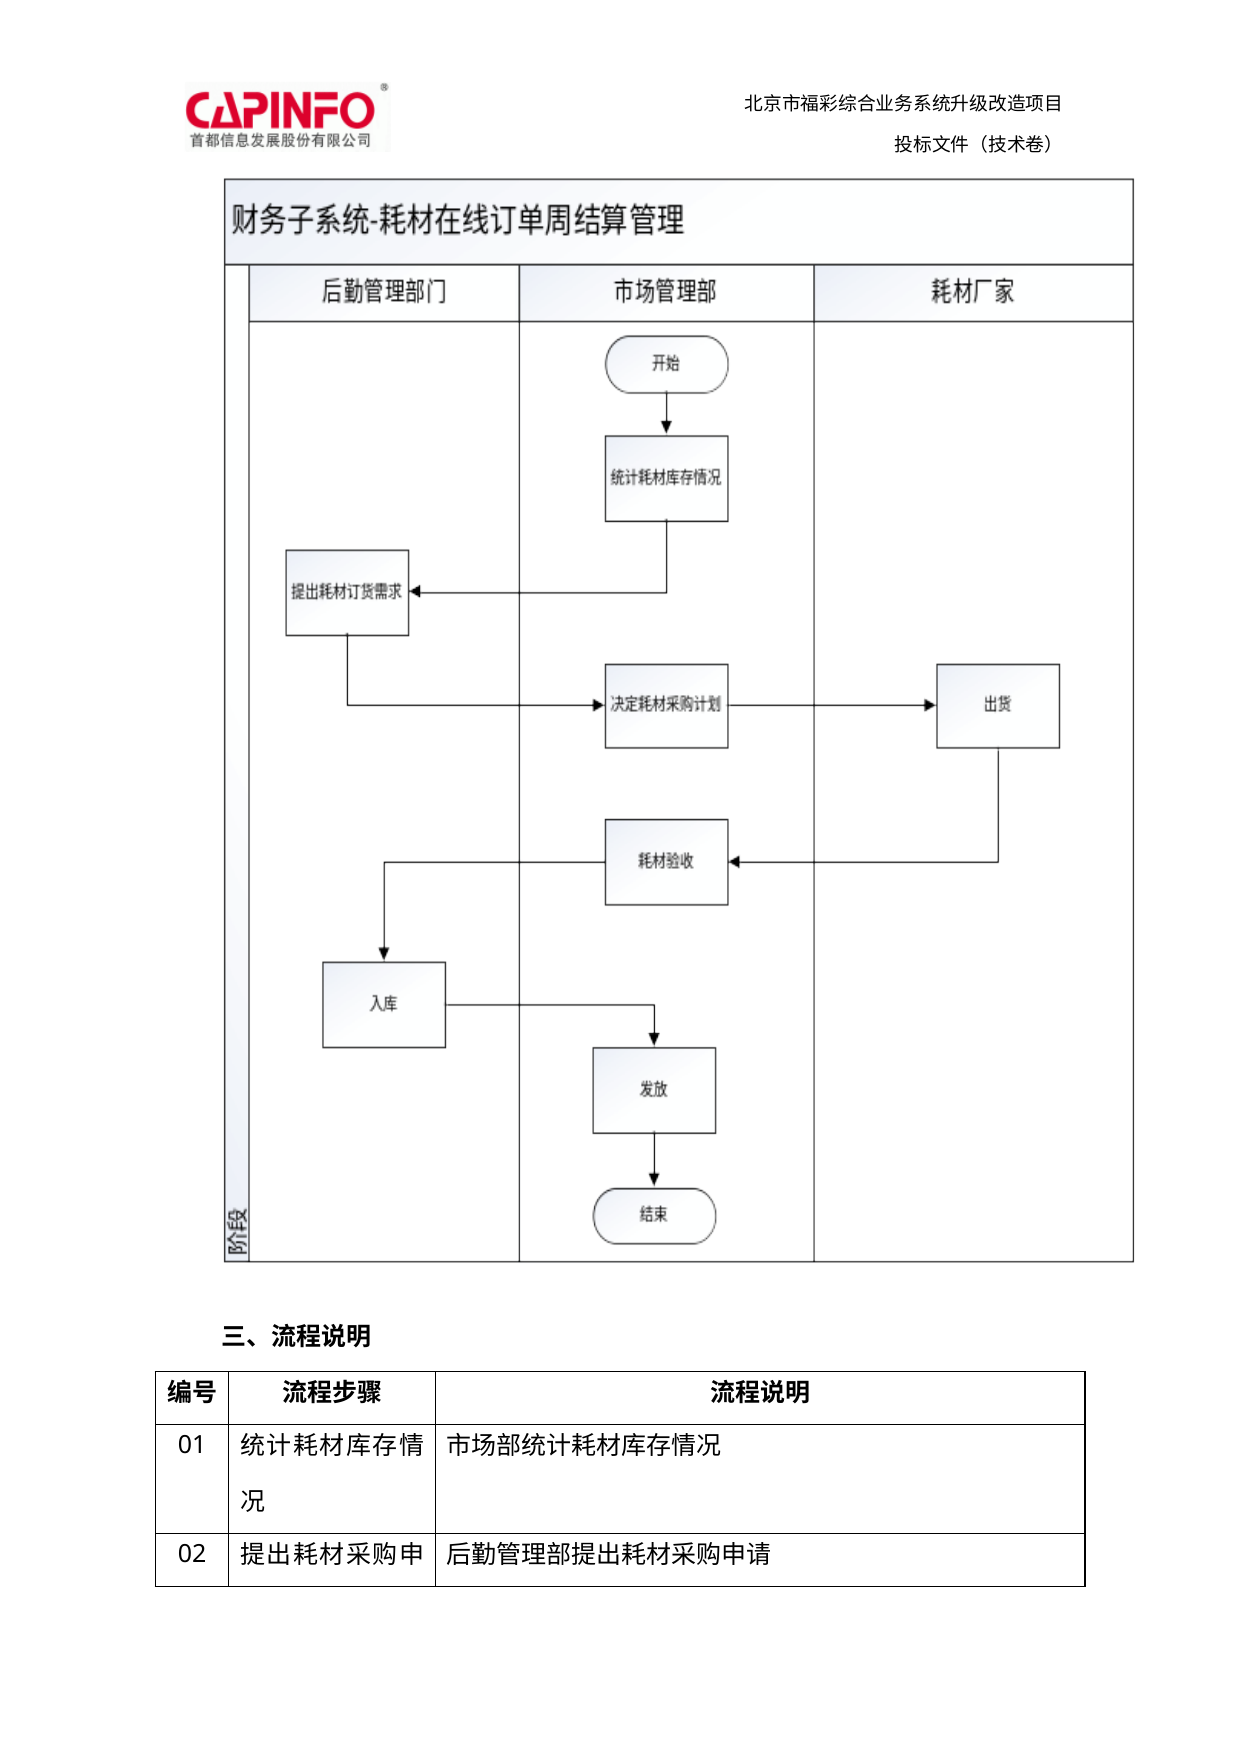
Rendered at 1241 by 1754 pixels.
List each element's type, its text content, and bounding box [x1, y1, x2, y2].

table_cell 市场部统计耗材库存情况 [436, 1425, 1084, 1533]
table_header 编号 [156, 1372, 228, 1424]
table_cell 提出耗材采购申请 [229, 1534, 435, 1586]
table_header 流程说明 [436, 1372, 1084, 1424]
table_cell 后勤管理部提出耗材采购申请 [436, 1534, 1084, 1586]
table_cell 统计耗材库存情况 [229, 1425, 435, 1533]
text 三、流程说明 [221, 1315, 1063, 1353]
table_header 流程步骤 [229, 1372, 435, 1424]
table_cell 01 [156, 1425, 228, 1533]
table_cell 02 [156, 1534, 228, 1586]
